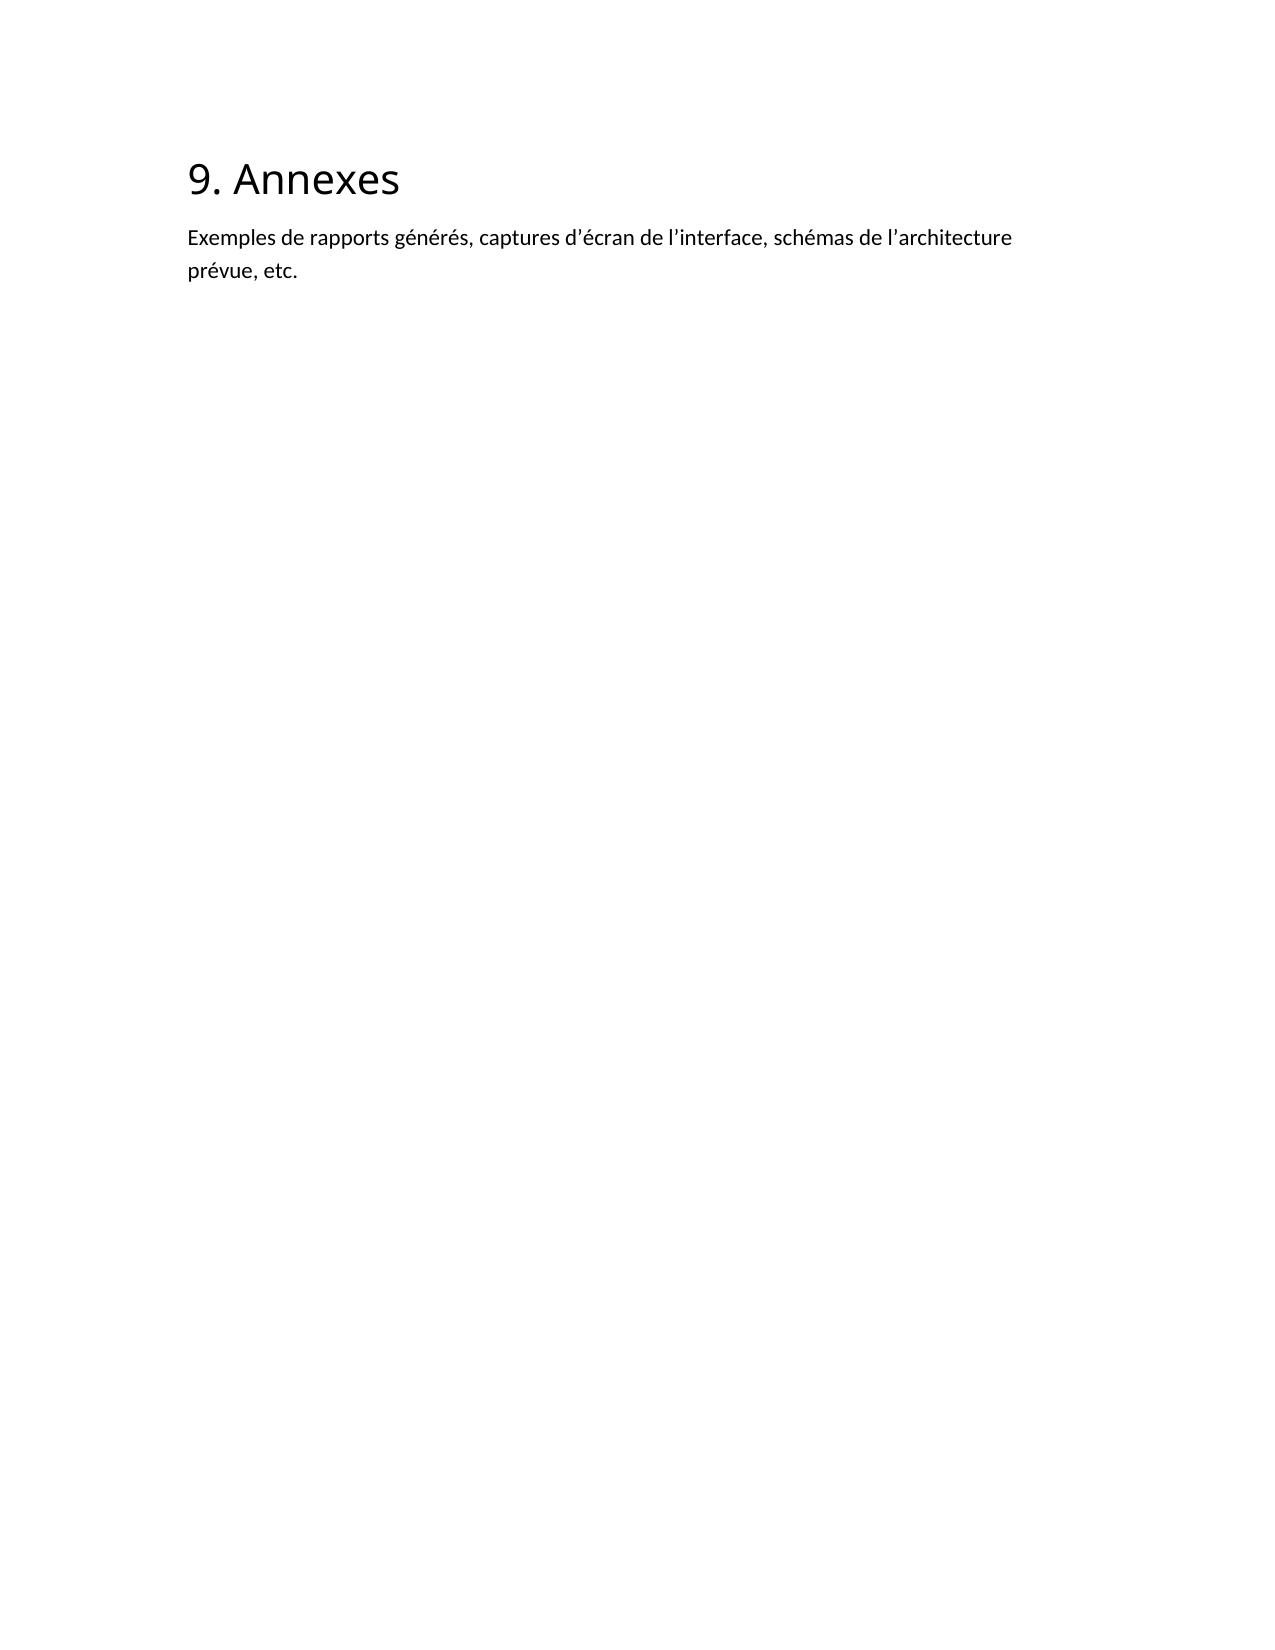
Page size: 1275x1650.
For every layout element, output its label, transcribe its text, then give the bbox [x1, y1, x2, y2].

subtitle 9. Annexes [187, 150, 1087, 207]
text Exemples de rapports générés, captures d’écran de l’interface, schémas de l’architecture prévue, etc. [187, 223, 1087, 284]
